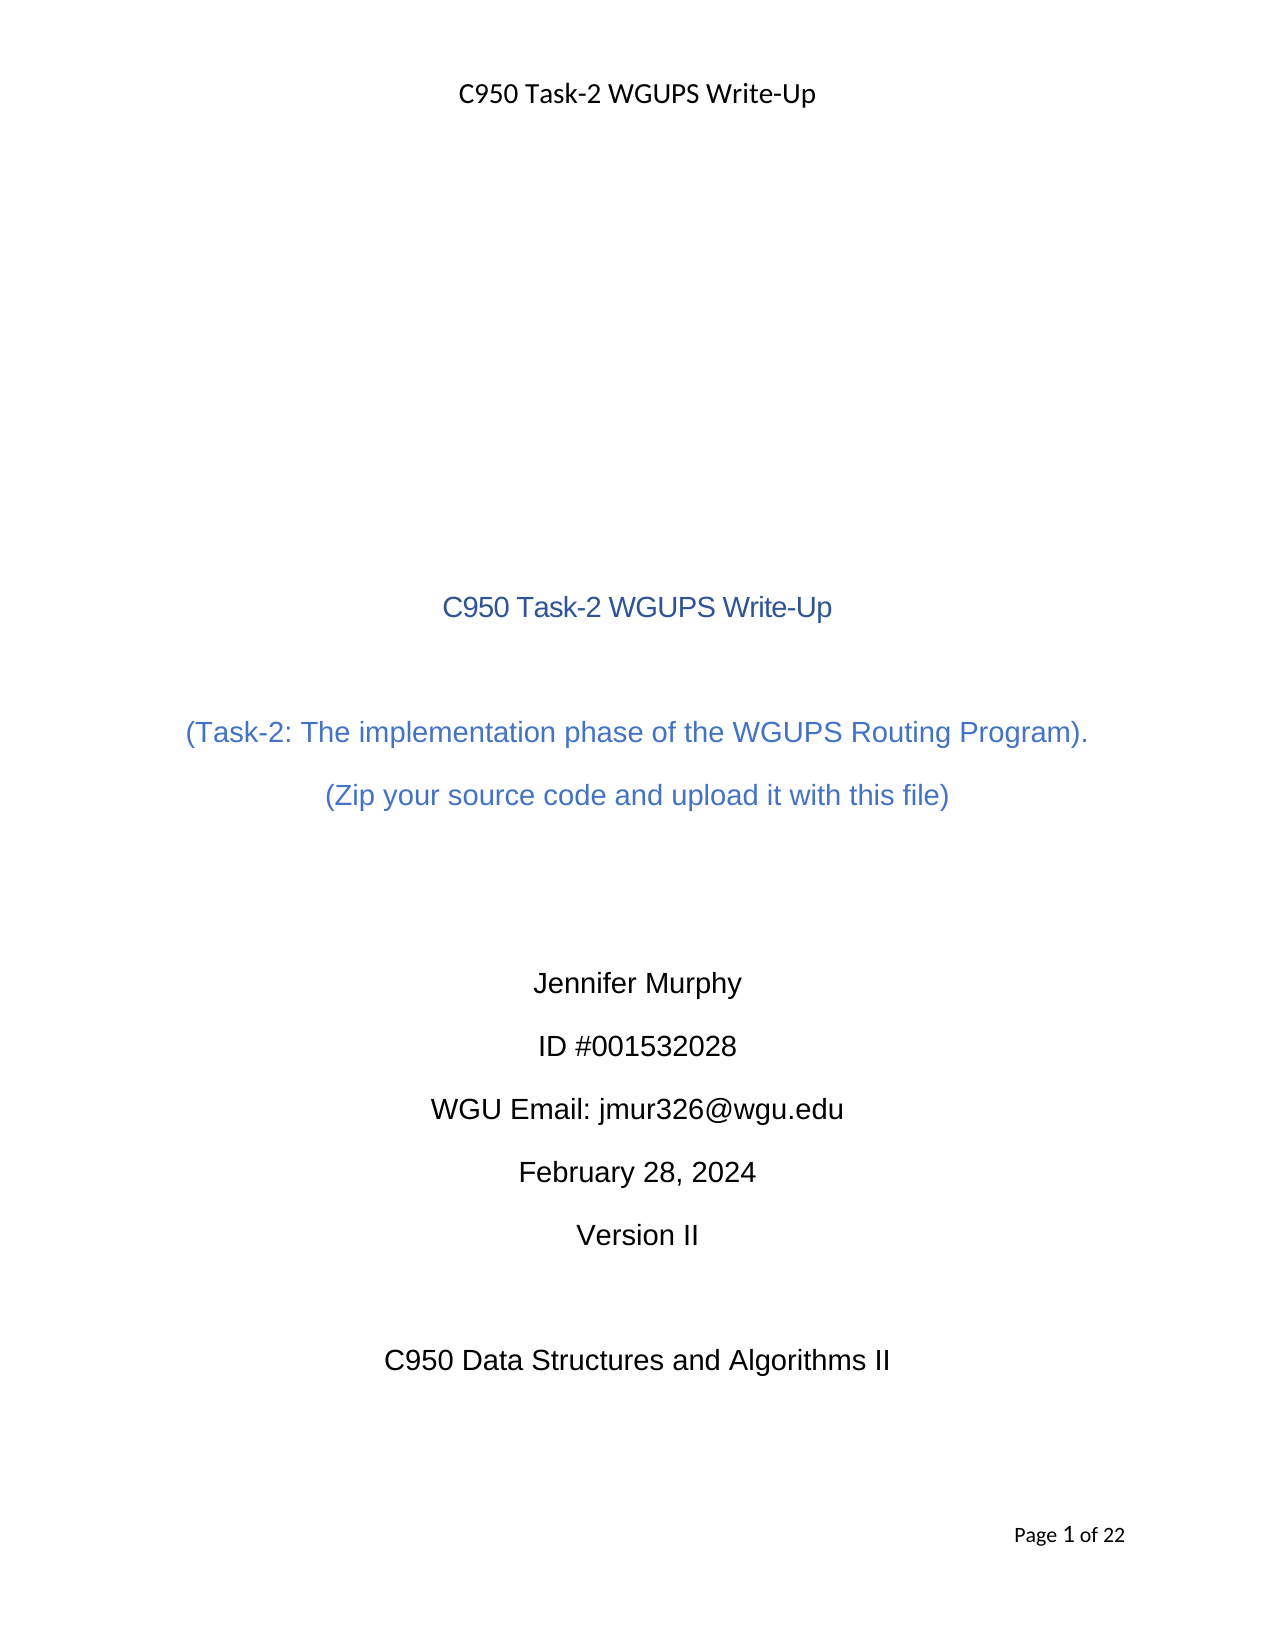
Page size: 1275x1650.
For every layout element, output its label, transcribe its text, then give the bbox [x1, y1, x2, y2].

text WGU Email: jmur326@wgu.edu [150, 1092, 1125, 1126]
text Version II [150, 1218, 1125, 1251]
text C950 Task-2 WGUPS Write-Up [150, 590, 1125, 623]
text C950 Data Structures and Algorithms II [150, 1343, 1125, 1377]
text ID #001532028 [150, 1029, 1125, 1063]
text February 28, 2024 [150, 1155, 1125, 1188]
text (Zip your source code and upload it with this file) [150, 778, 1125, 812]
text Jennifer Murphy [150, 967, 1125, 1000]
text (Task-2: The implementation phase of the WGUPS Routing Program). [150, 715, 1125, 749]
